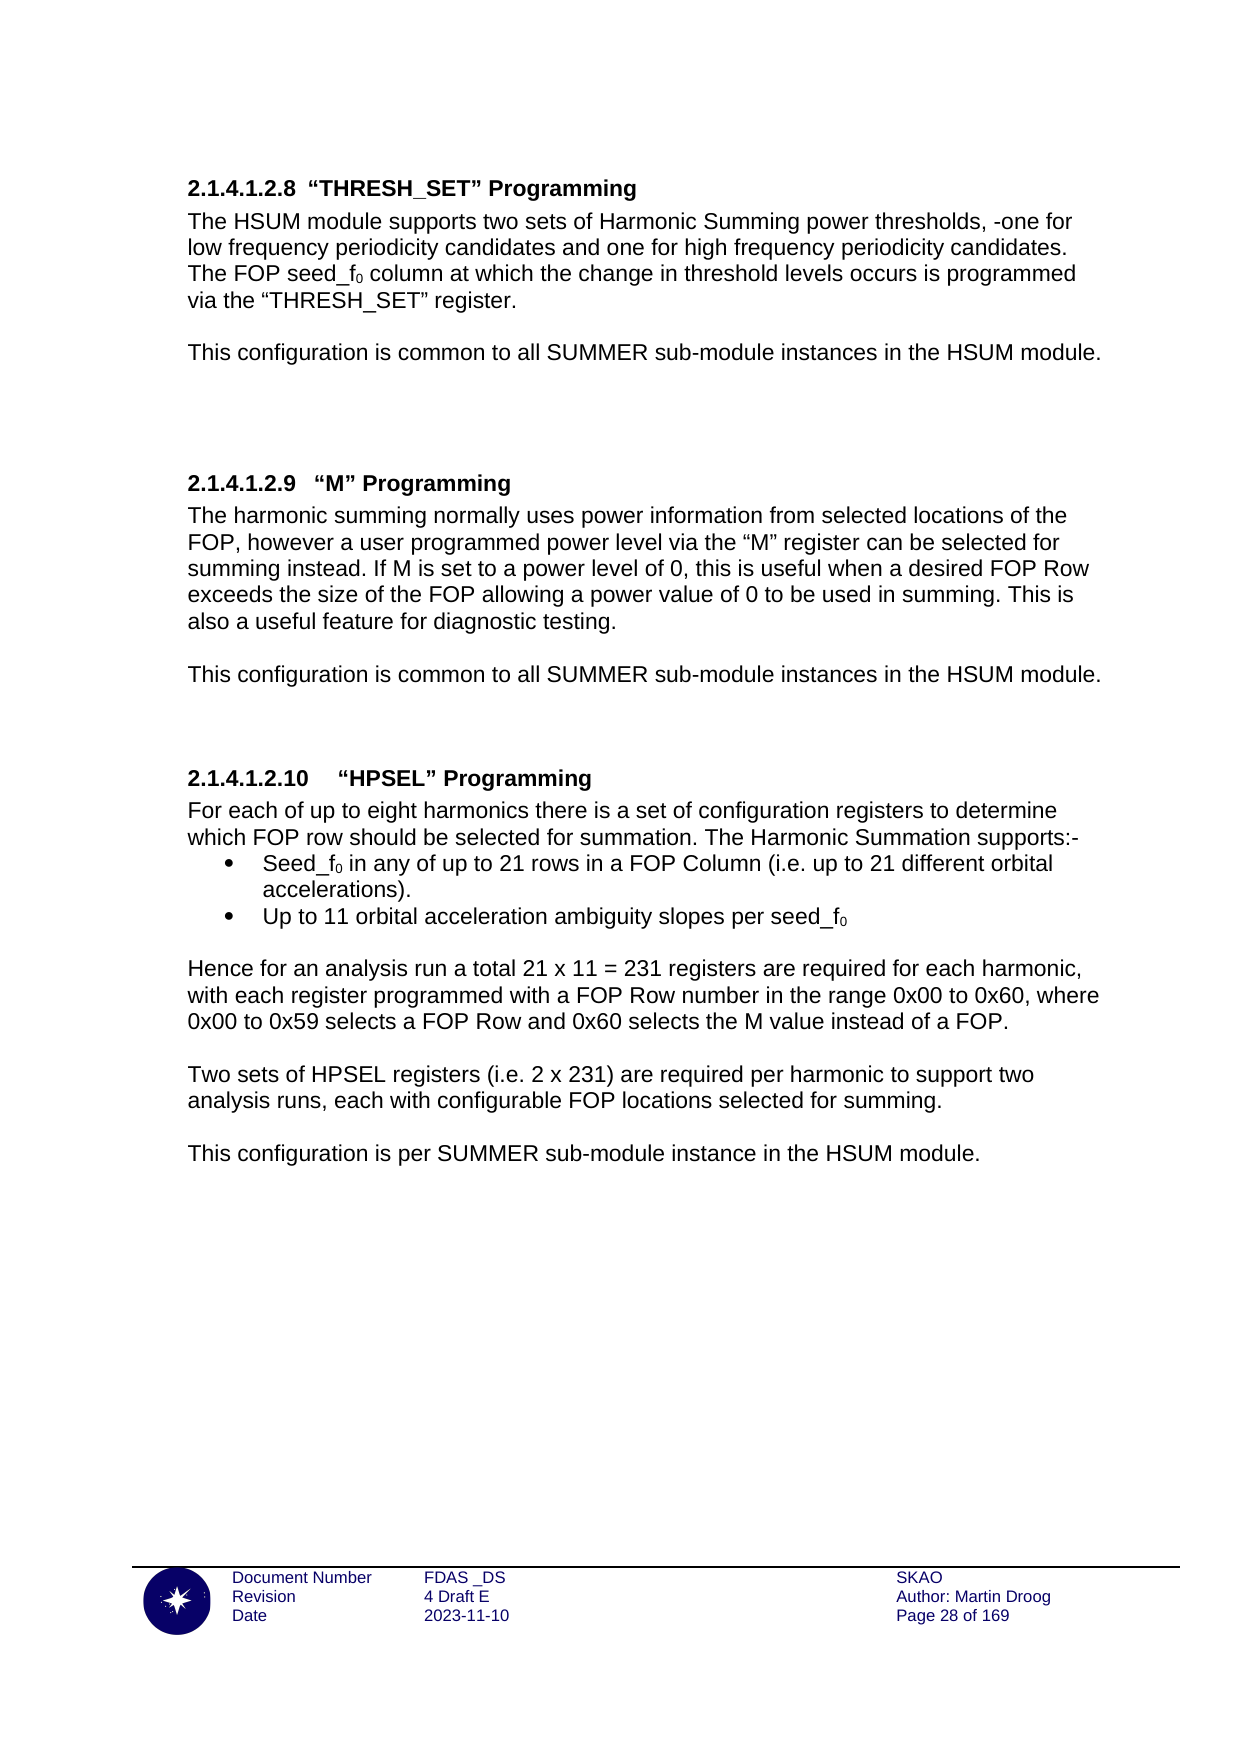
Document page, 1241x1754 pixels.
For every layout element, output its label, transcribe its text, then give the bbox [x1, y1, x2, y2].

subtitle “HPSEL” Programming [187, 764, 1107, 791]
text For each of up to eight harmonics there is a set of configuration registers to determine which FOP row should be selected for summation. The Harmonic Summation supports:- [187, 797, 1107, 850]
list Seed_f0 in any of up to 21 rows in a FOP Column (i.e. up to 21 different orbital accelerations). [225, 850, 1107, 903]
text Two sets of HPSEL registers (i.e. 2 x 231) are required per harmonic to support two analysis runs, each with configurable FOP locations selected for summing. [187, 1061, 1107, 1113]
subtitle “THRESH_SET” Programming [187, 175, 1107, 201]
text This configuration is per SUMMER sub-module instance in the HSUM module. [187, 1140, 1107, 1166]
picture [143, 1567, 211, 1635]
text The HSUM module supports two sets of Harmonic Summing power thresholds, -one for low frequency periodicity candidates and one for high frequency periodicity candidates. The FOP seed_f0 column at which the change in threshold levels occurs is programmed via the “THRESH_SET” register. [187, 208, 1107, 313]
text Hence for an analysis run a total 21 x 11 = 231 registers are required for each harmonic, with each register programmed with a FOP Row number in the range 0x00 to 0x60, where 0x00 to 0x59 selects a FOP Row and 0x60 selects the M value instead of a FOP. [187, 955, 1107, 1034]
list Up to 11 orbital acceleration ambiguity slopes per seed_f0 [225, 903, 1107, 929]
text The harmonic summing normally uses power information from selected locations of the FOP, however a user programmed power level via the “M” register can be selected for summing instead. If M is set to a power level of 0, this is useful when a desired FOP Row exceeds the size of the FOP allowing a power value of 0 to be used in summing. This is also a useful feature for diagnostic testing. [187, 502, 1107, 634]
text This configuration is common to all SUMMER sub-module instances in the HSUM module. [187, 339, 1107, 366]
subtitle “M” Programming [187, 470, 1107, 496]
text This configuration is common to all SUMMER sub-module instances in the HSUM module. [187, 661, 1107, 687]
